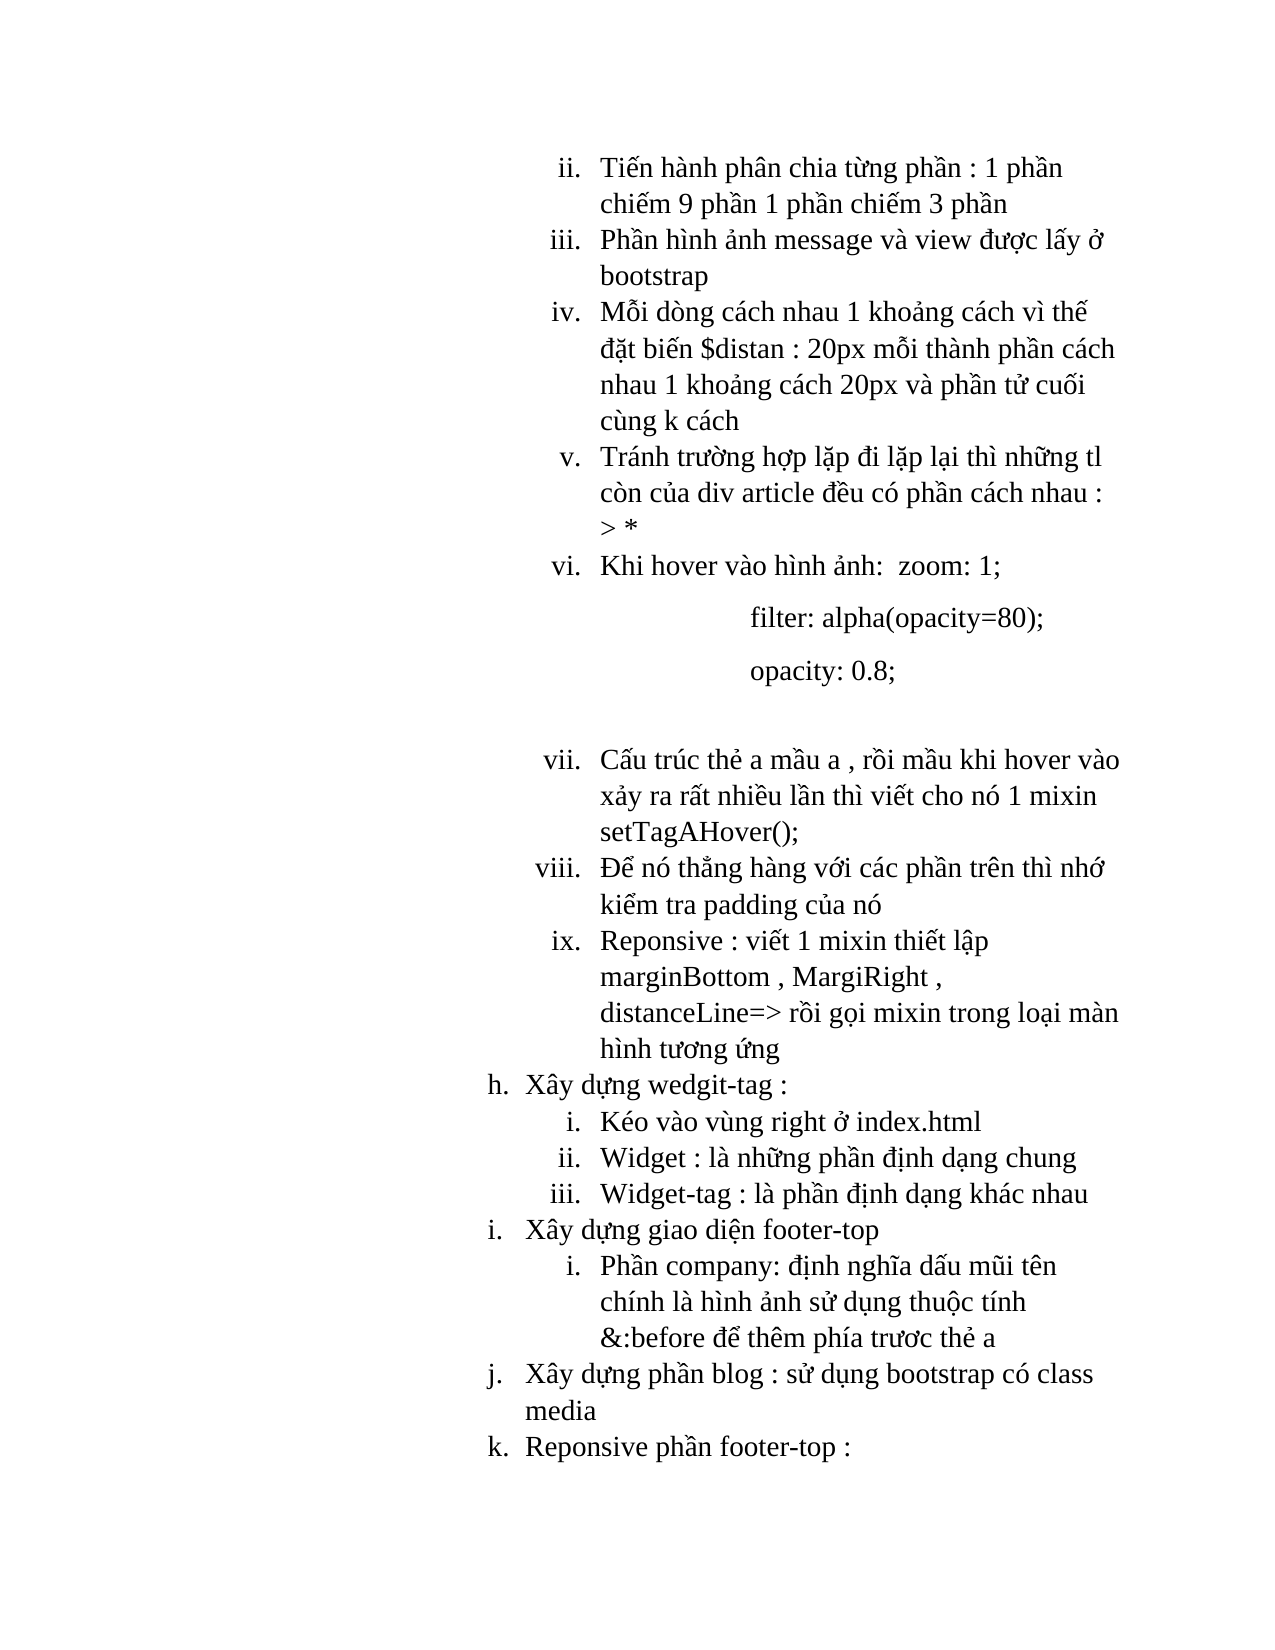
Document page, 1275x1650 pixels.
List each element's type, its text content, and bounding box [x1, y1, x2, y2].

list Reponsive phần footer-top : [487, 1429, 1125, 1462]
text opacity: 0.8; [150, 653, 1125, 687]
list Cấu trúc thẻ a mầu a , rồi mầu khi hover vào xảy ra rất nhiều lần thì viết cho nó 1 mixin setTagAHover(); [581, 742, 1125, 848]
list Để nó thẳng hàng với các phần trên thì nhớ kiểm tra padding của nó [581, 851, 1125, 920]
list Phần hình ảnh message và view được lấy ở bootstrap [581, 222, 1125, 292]
list Widget-tag : là phần định dạng khác nhau [581, 1176, 1125, 1209]
list Kéo vào vùng right ở index.html [581, 1104, 1125, 1137]
list Phần company: định nghĩa dấu mũi tên chính là hình ảnh sử dụng thuộc tính &:before để thêm phía trươc thẻ a [581, 1248, 1125, 1354]
list Khi hover vào hình ảnh: zoom: 1; [581, 548, 1125, 581]
list Mỗi dòng cách nhau 1 khoảng cách vì thế đặt biến $distan : 20px mỗi thành phần cách nhau 1 khoảng cách 20px và phần tử cuối cùng k cách [581, 294, 1125, 437]
list Tránh trường hợp lặp đi lặp lại thì những tl còn của div article đều có phần cách nhau : > * [581, 439, 1125, 545]
list Xây dựng giao diện footer-top [487, 1212, 1125, 1246]
list Reponsive : viết 1 mixin thiết lập marginBottom , MargiRight , distanceLine=> rồi gọi mixin trong loại màn hình tương ứng [581, 923, 1125, 1065]
list Tiến hành phân chia từng phần : 1 phần chiếm 9 phần 1 phần chiếm 3 phần [581, 150, 1125, 220]
list Xây dựng phần blog : sử dụng bootstrap có class media [487, 1357, 1125, 1426]
text filter: alpha(opacity=80); [581, 600, 1125, 634]
list Xây dựng wedgit-tag : [487, 1067, 1125, 1101]
list Widget : là những phần định dạng chung [581, 1140, 1125, 1173]
